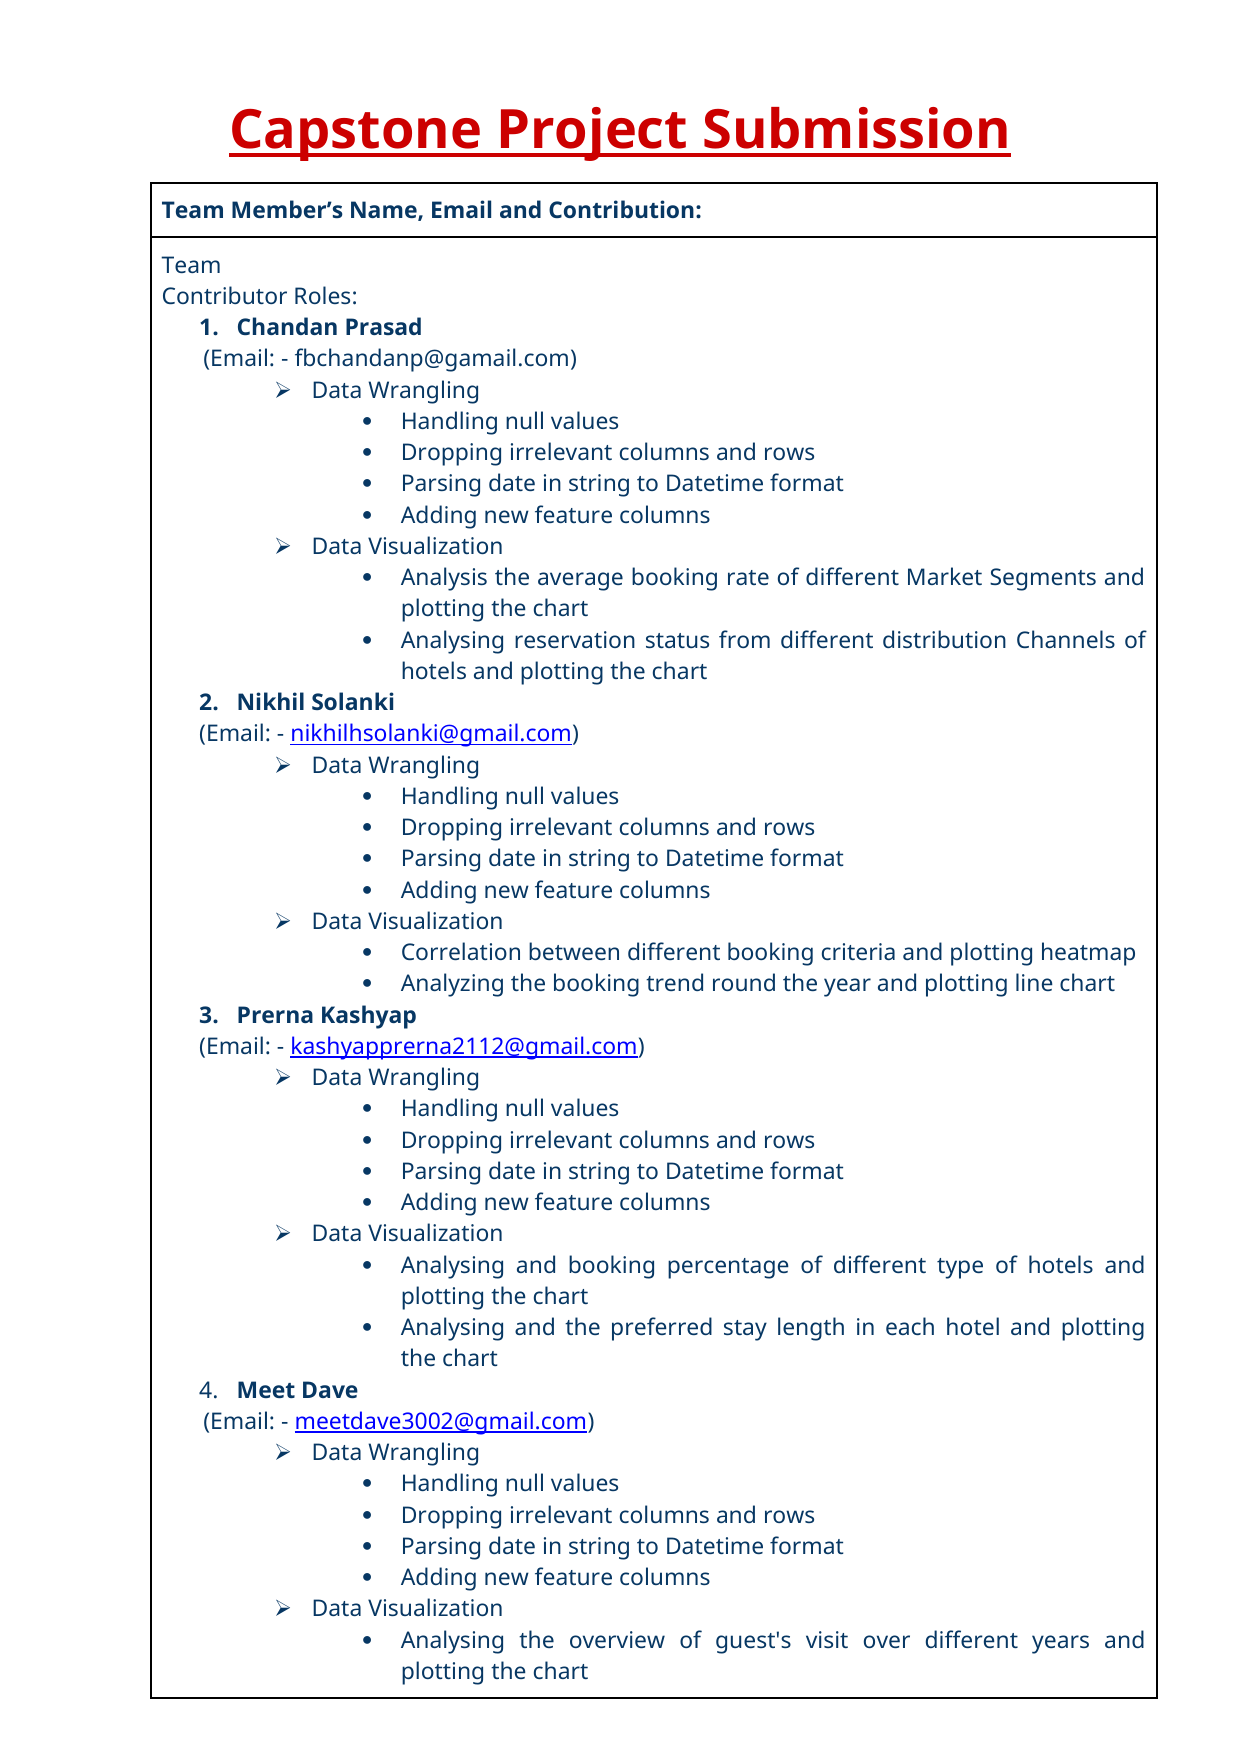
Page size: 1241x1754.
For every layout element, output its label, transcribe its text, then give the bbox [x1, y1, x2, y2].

title Capstone Project Submission [150, 91, 1090, 165]
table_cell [152, 238, 1156, 1697]
table_header Team Member’s Name, Email and Contribution: [152, 184, 1156, 236]
